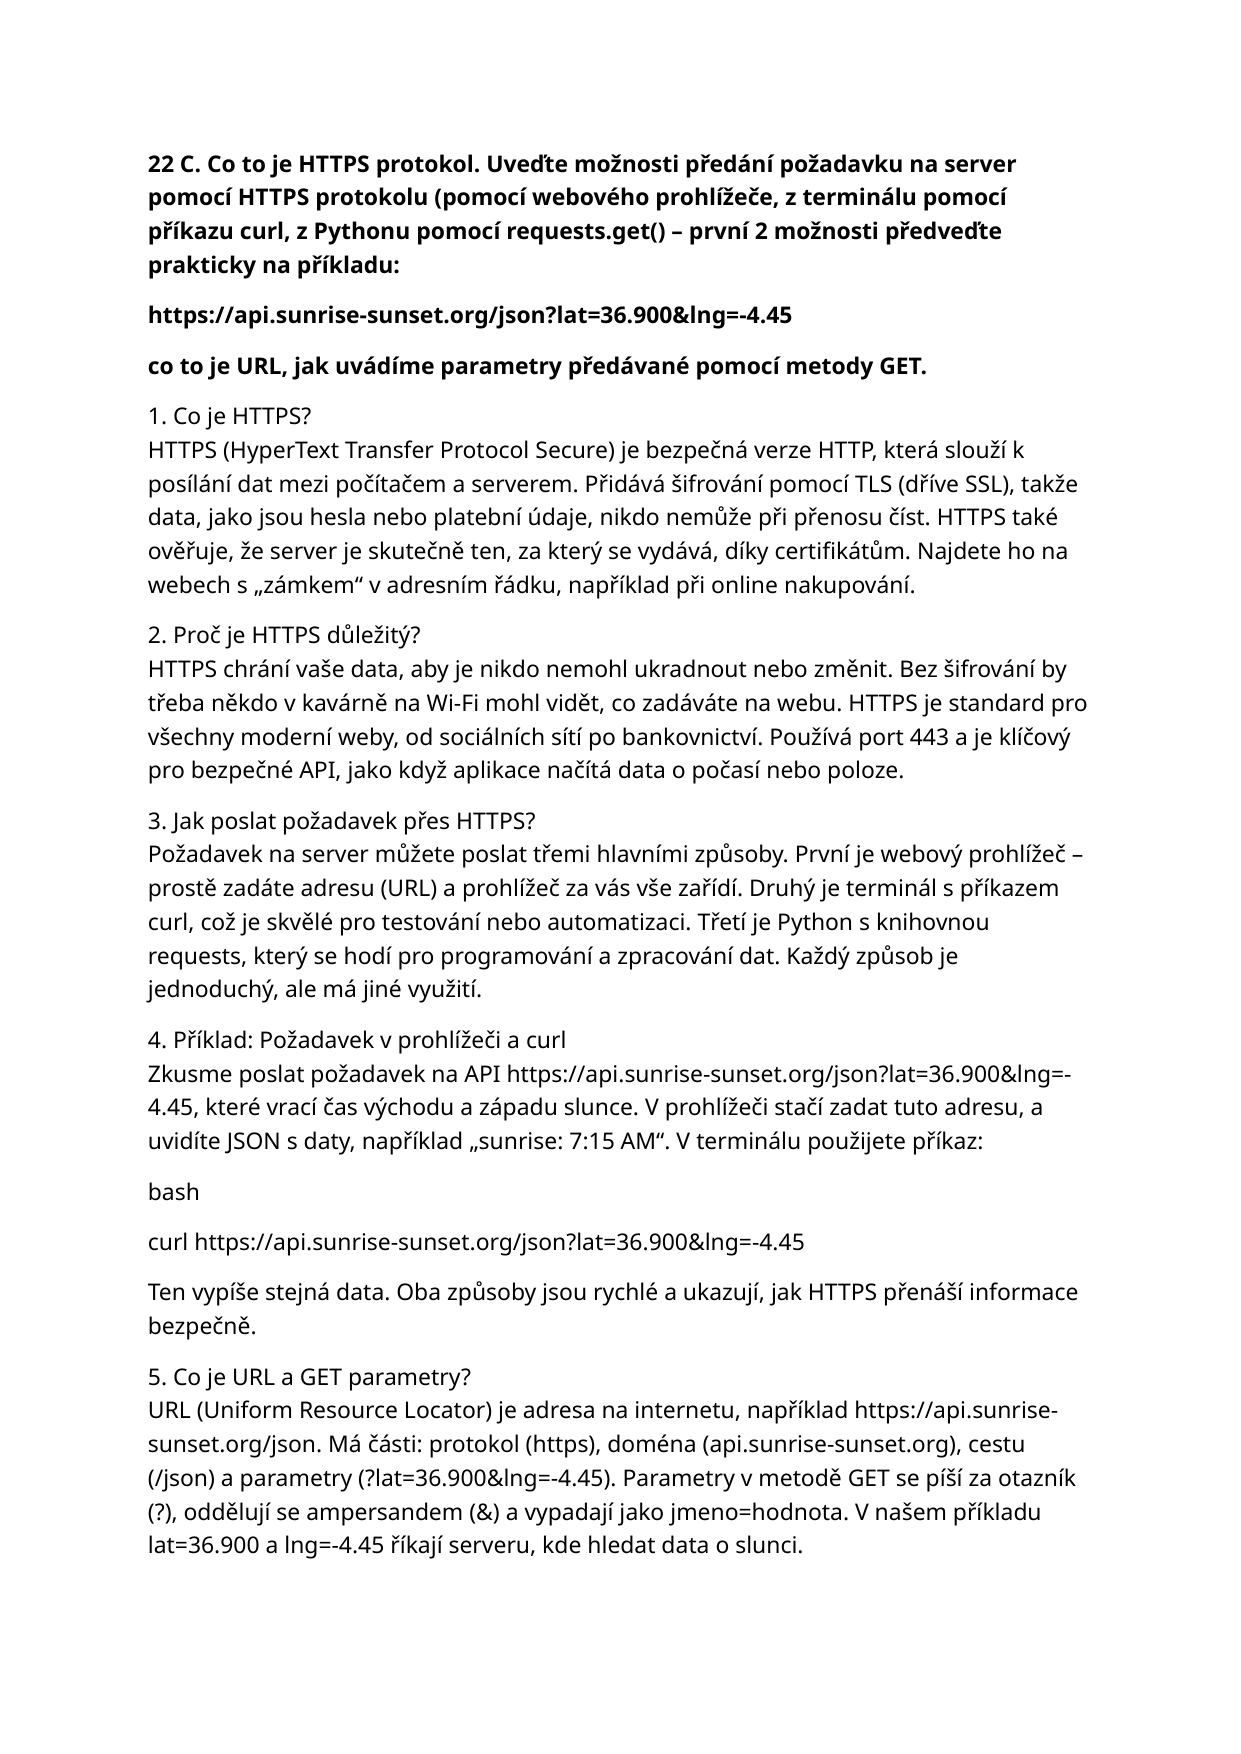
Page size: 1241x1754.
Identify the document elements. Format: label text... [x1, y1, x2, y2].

text 2. Proč je HTTPS důležitý? HTTPS chrání vaše data, aby je nikdo nemohl ukradnout nebo změnit. Bez šifrování by třeba někdo v kavárně na Wi-Fi mohl vidět, co zadáváte na webu. HTTPS je standard pro všechny moderní weby, od sociálních sítí po bankovnictví. Používá port 443 a je klíčový pro bezpečné API, jako když aplikace načítá data o počasí nebo poloze. [148, 619, 1093, 786]
text Ten vypíše stejná data. Oba způsoby jsou rychlé a ukazují, jak HTTPS přenáší informace bezpečně. [148, 1276, 1093, 1341]
text 5. Co je URL a GET parametry? URL (Uniform Resource Locator) je adresa na internetu, například https://api.sunrise-sunset.org/json. Má části: protokol (https), doména (api.sunrise-sunset.org), cestu (/json) a parametry (?lat=36.900&lng=-4.45). Parametry v metodě GET se píší za otazník (?), oddělují se ampersandem (&) a vypadají jako jmeno=hodnota. V našem příkladu lat=36.900 a lng=-4.45 říkají serveru, kde hledat data o slunci. [148, 1361, 1093, 1561]
text 22 C. Co to je HTTPS protokol. Uveďte možnosti předání požadavku na server pomocí HTTPS protokolu (pomocí webového prohlížeče, z terminálu pomocí příkazu curl, z Pythonu pomocí requests.get() – první 2 možnosti předveďte prakticky na příkladu: [148, 148, 1093, 280]
text co to je URL, jak uvádíme parametry předávané pomocí metody GET. [148, 350, 1093, 381]
text 4. Příklad: Požadavek v prohlížeči a curl Zkusme poslat požadavek na API https://api.sunrise-sunset.org/json?lat=36.900&lng=-4.45, které vrací čas východu a západu slunce. V prohlížeči stačí zadat tuto adresu, a uvidíte JSON s daty, například „sunrise: 7:15 AM“. V terminálu použijete příkaz: [148, 1024, 1093, 1156]
text 1. Co je HTTPS? HTTPS (HyperText Transfer Protocol Secure) je bezpečná verze HTTP, která slouží k posílání dat mezi počítačem a serverem. Přidává šifrování pomocí TLS (dříve SSL), takže data, jako jsou hesla nebo platební údaje, nikdo nemůže při přenosu číst. HTTPS také ověřuje, že server je skutečně ten, za který se vydává, díky certifikátům. Najdete ho na webech s „zámkem“ v adresním řádku, například při online nakupování. [148, 400, 1093, 600]
text https://api.sunrise-sunset.org/json?lat=36.900&lng=-4.45 [148, 299, 1093, 331]
text curl https://api.sunrise-sunset.org/json?lat=36.900&lng=-4.45 [148, 1226, 1093, 1257]
text bash [148, 1176, 1093, 1207]
text 3. Jak poslat požadavek přes HTTPS? Požadavek na server můžete poslat třemi hlavními způsoby. První je webový prohlížeč – prostě zadáte adresu (URL) a prohlížeč za vás vše zařídí. Druhý je terminál s příkazem curl, což je skvělé pro testování nebo automatizaci. Třetí je Python s knihovnou requests, který se hodí pro programování a zpracování dat. Každý způsob je jednoduchý, ale má jiné využití. [148, 805, 1093, 1005]
